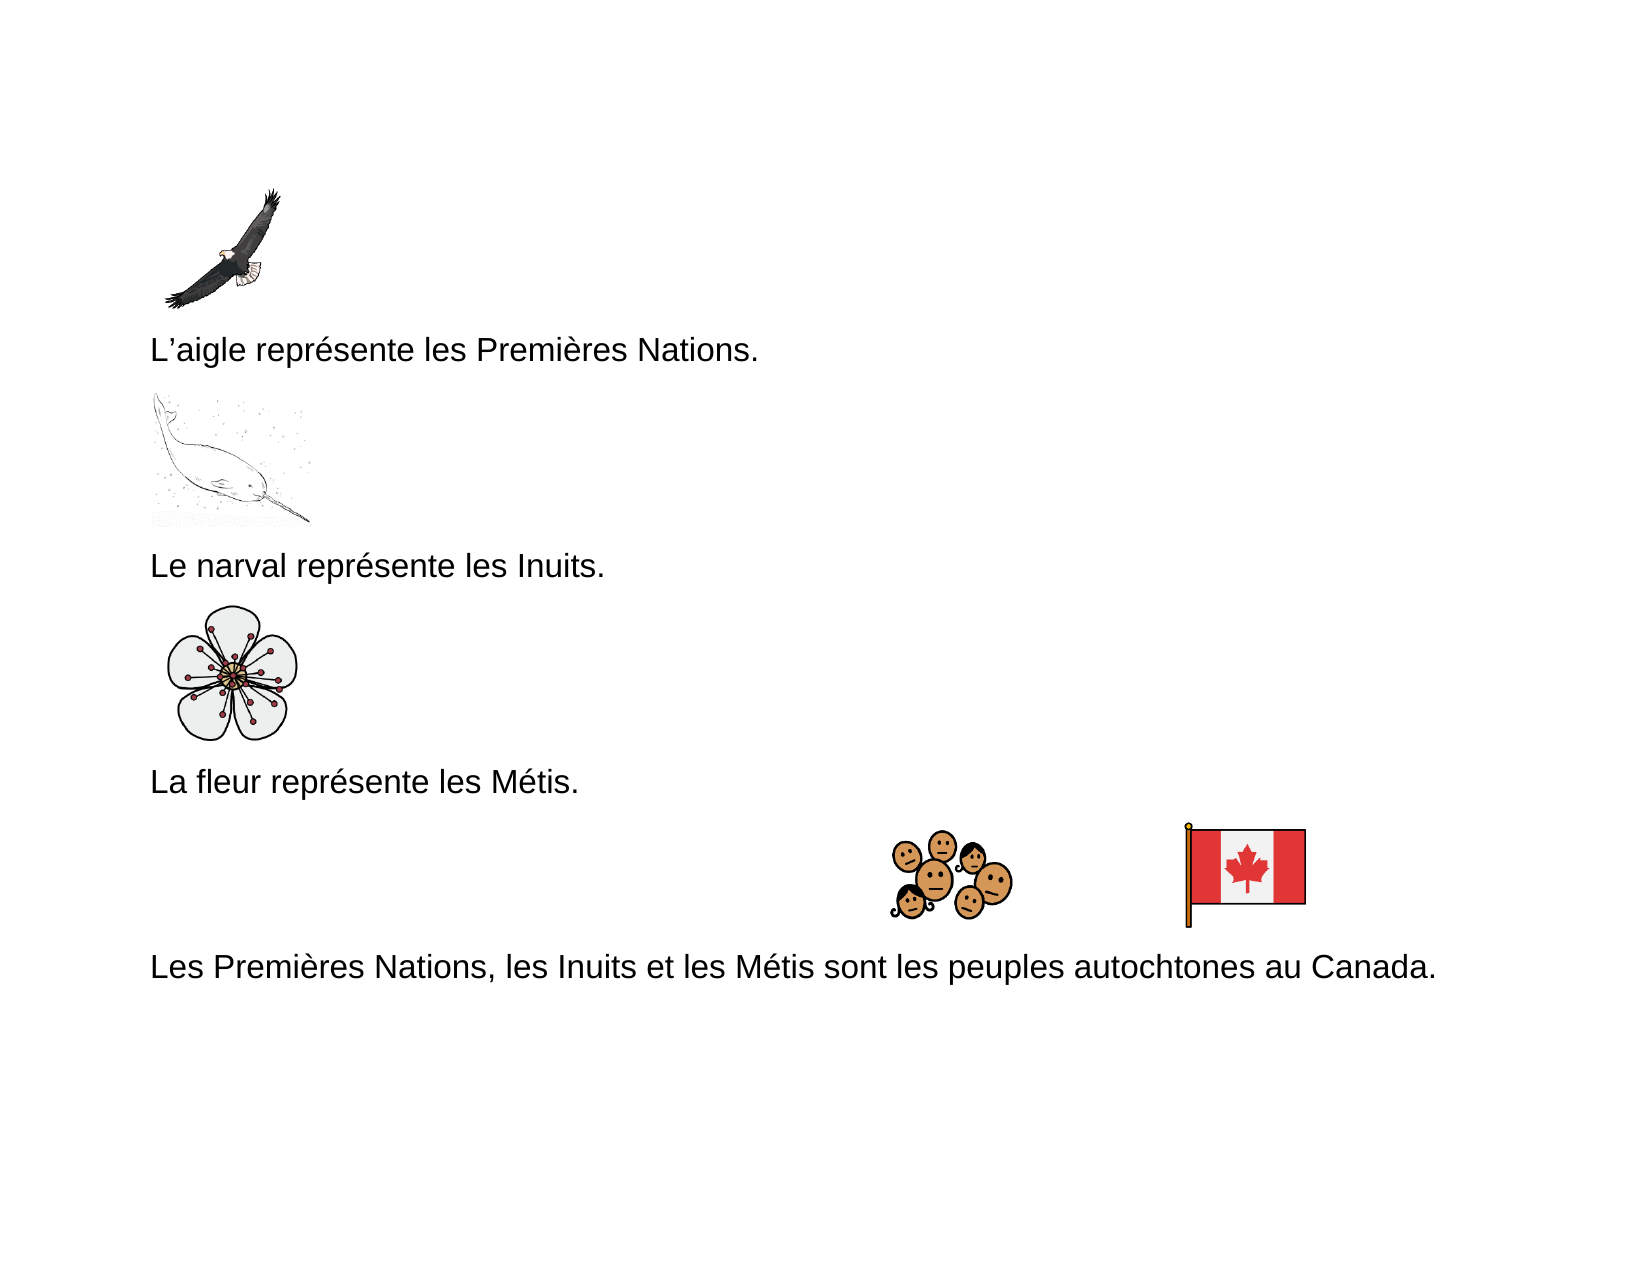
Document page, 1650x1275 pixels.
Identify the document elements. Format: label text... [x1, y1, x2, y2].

text La fleur représente les Métis. [150, 762, 1500, 800]
picture [887, 820, 1014, 928]
picture [1182, 821, 1308, 928]
picture [150, 387, 314, 527]
text L’aigle représente les Premières Nations. [150, 330, 1500, 368]
text Le narval représente les Inuits. [150, 546, 1500, 584]
text Les Premières Nations, les Inuits et les Métis sont les peuples autochtones au Canada. [150, 947, 1500, 986]
picture [150, 603, 314, 743]
picture [150, 187, 295, 311]
